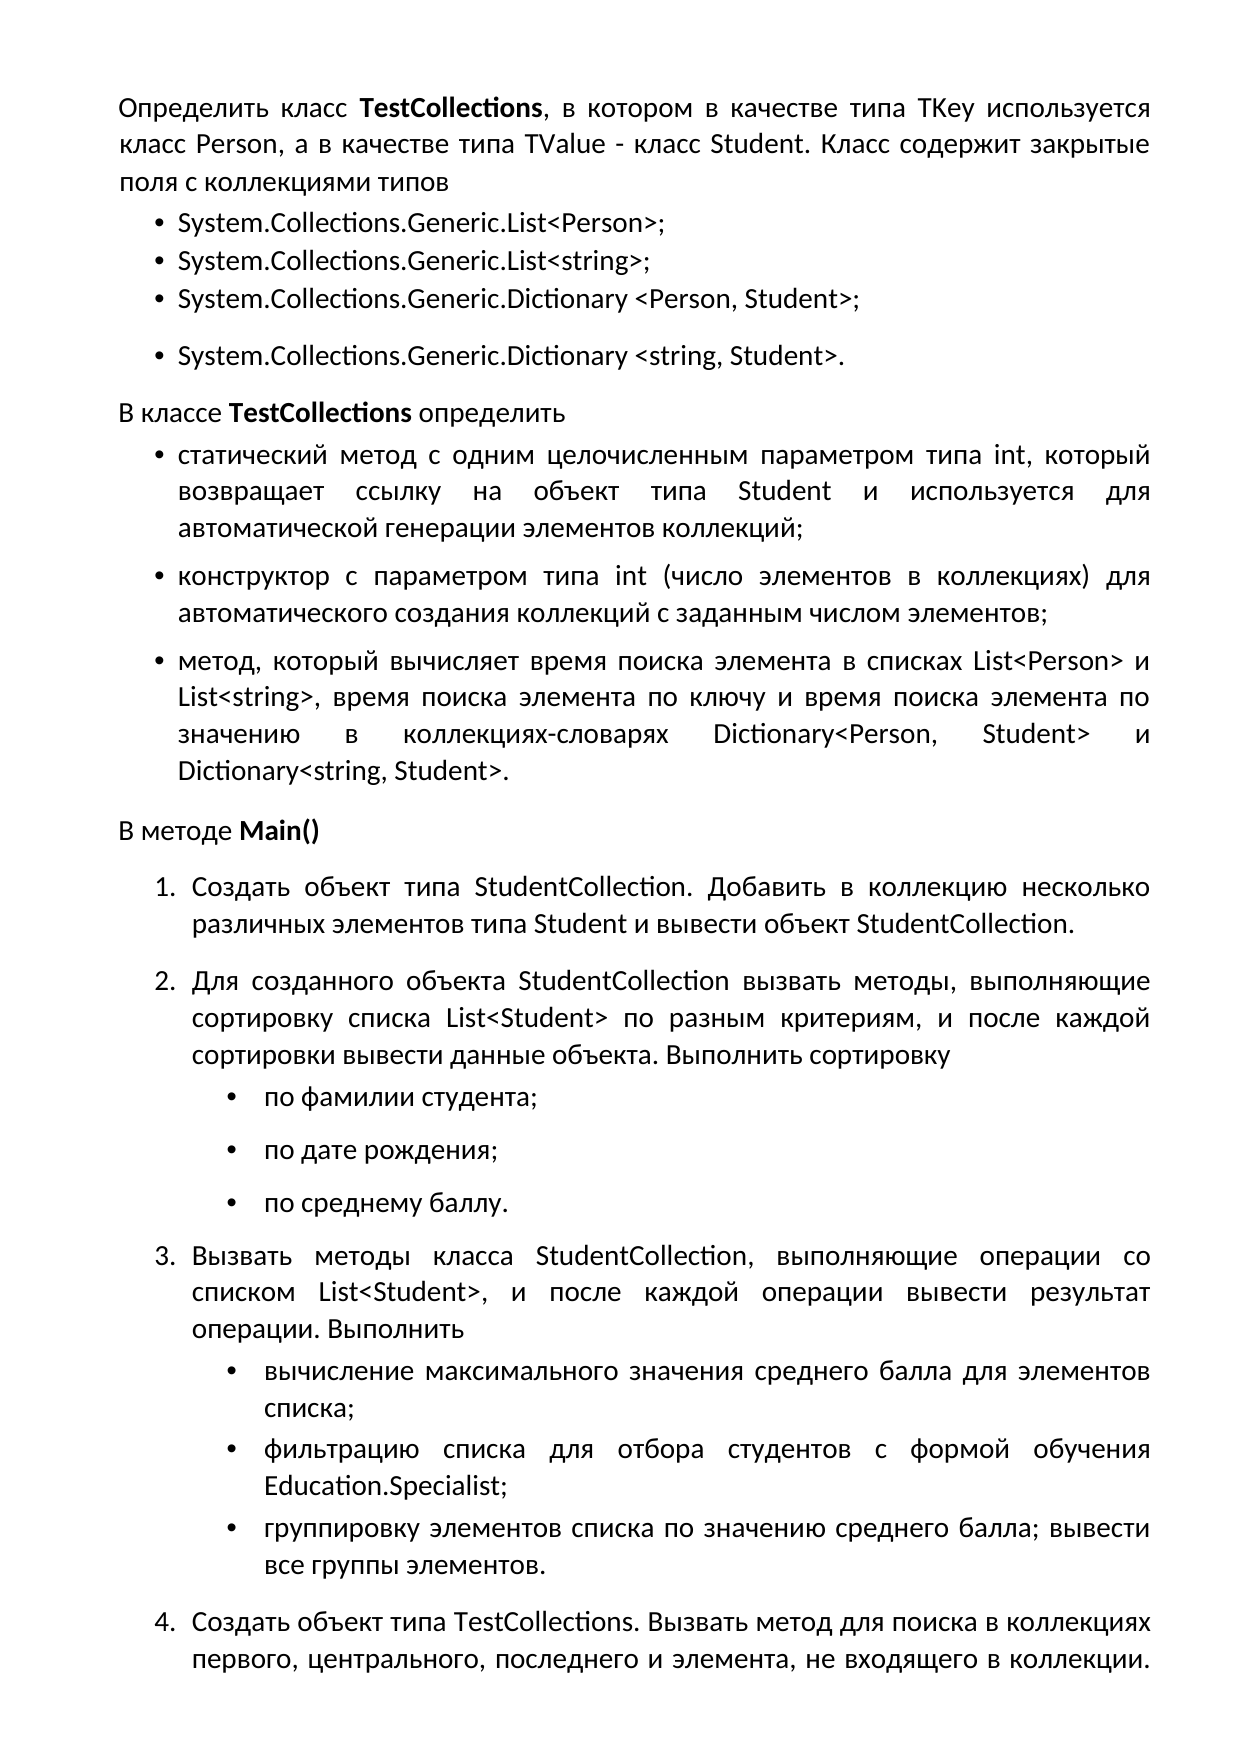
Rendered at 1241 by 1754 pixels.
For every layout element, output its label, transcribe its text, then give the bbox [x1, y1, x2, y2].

list Для созданного объекта StudentCollection вызвать методы, выполняющие сортировку списка List<Student> по разным критериям, и после каждой сортировки вывести данные объекта. Выполнить сортировку [154, 962, 1152, 1072]
list вычисление максимального значения среднего балла для элементов списка; [226, 1352, 1152, 1424]
text Определить класс TestCollections, в котором в качестве типа TKey используется класс Person, а в качестве типа TValue - класс Student. Класс содержит закрытые поля с коллекциями типов [118, 89, 1152, 198]
text В классе TestCollections определить [118, 394, 1152, 430]
list конструктор c параметром типа int (число элементов в коллекциях) для автоматического создания коллекций с заданным числом элементов; [154, 557, 1152, 629]
list Создать объект типа StudentCollection. Добавить в коллекцию несколько различных элементов типа Student и вывести объект StudentCollection. [154, 868, 1152, 941]
list по дате рождения; [226, 1131, 1152, 1166]
list System.Collections.Generic.Dictionary <Person, Student>; [154, 280, 1152, 316]
list фильтрацию списка для отбора студентов с формой обучения Education.Specialist; [226, 1430, 1152, 1503]
list метод, который вычисляет время поиска элемента в списках List<Person> и List<string>, время поиска элемента по ключу и время поиска элемента по значению в коллекциях-словарях Dictionary<Person, Student> и Dictionary<string, Student>. [154, 642, 1152, 787]
list System.Collections.Generic.Dictionary <string, Student>. [154, 337, 1152, 373]
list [154, 1603, 1152, 1675]
list группировку элементов списка по значению среднего балла; вывести все группы элементов. [226, 1509, 1152, 1581]
list System.Collections.Generic.List<Person>; [154, 204, 1152, 240]
text В методе Main() [118, 812, 1152, 848]
list System.Collections.Generic.List<string>; [154, 242, 1152, 278]
list по фамилии студента; [226, 1078, 1152, 1113]
list статический метод с одним целочисленным параметром типа int, который возвращает ссылку на объект типа Student и используется для автоматической генерации элементов коллекций; [154, 436, 1152, 545]
list Вызвать методы класса StudentCollection, выполняющие операции со списком List<Student>, и после каждой операции вывести результат операции. Выполнить [154, 1237, 1152, 1346]
list по среднему баллу. [226, 1184, 1152, 1219]
